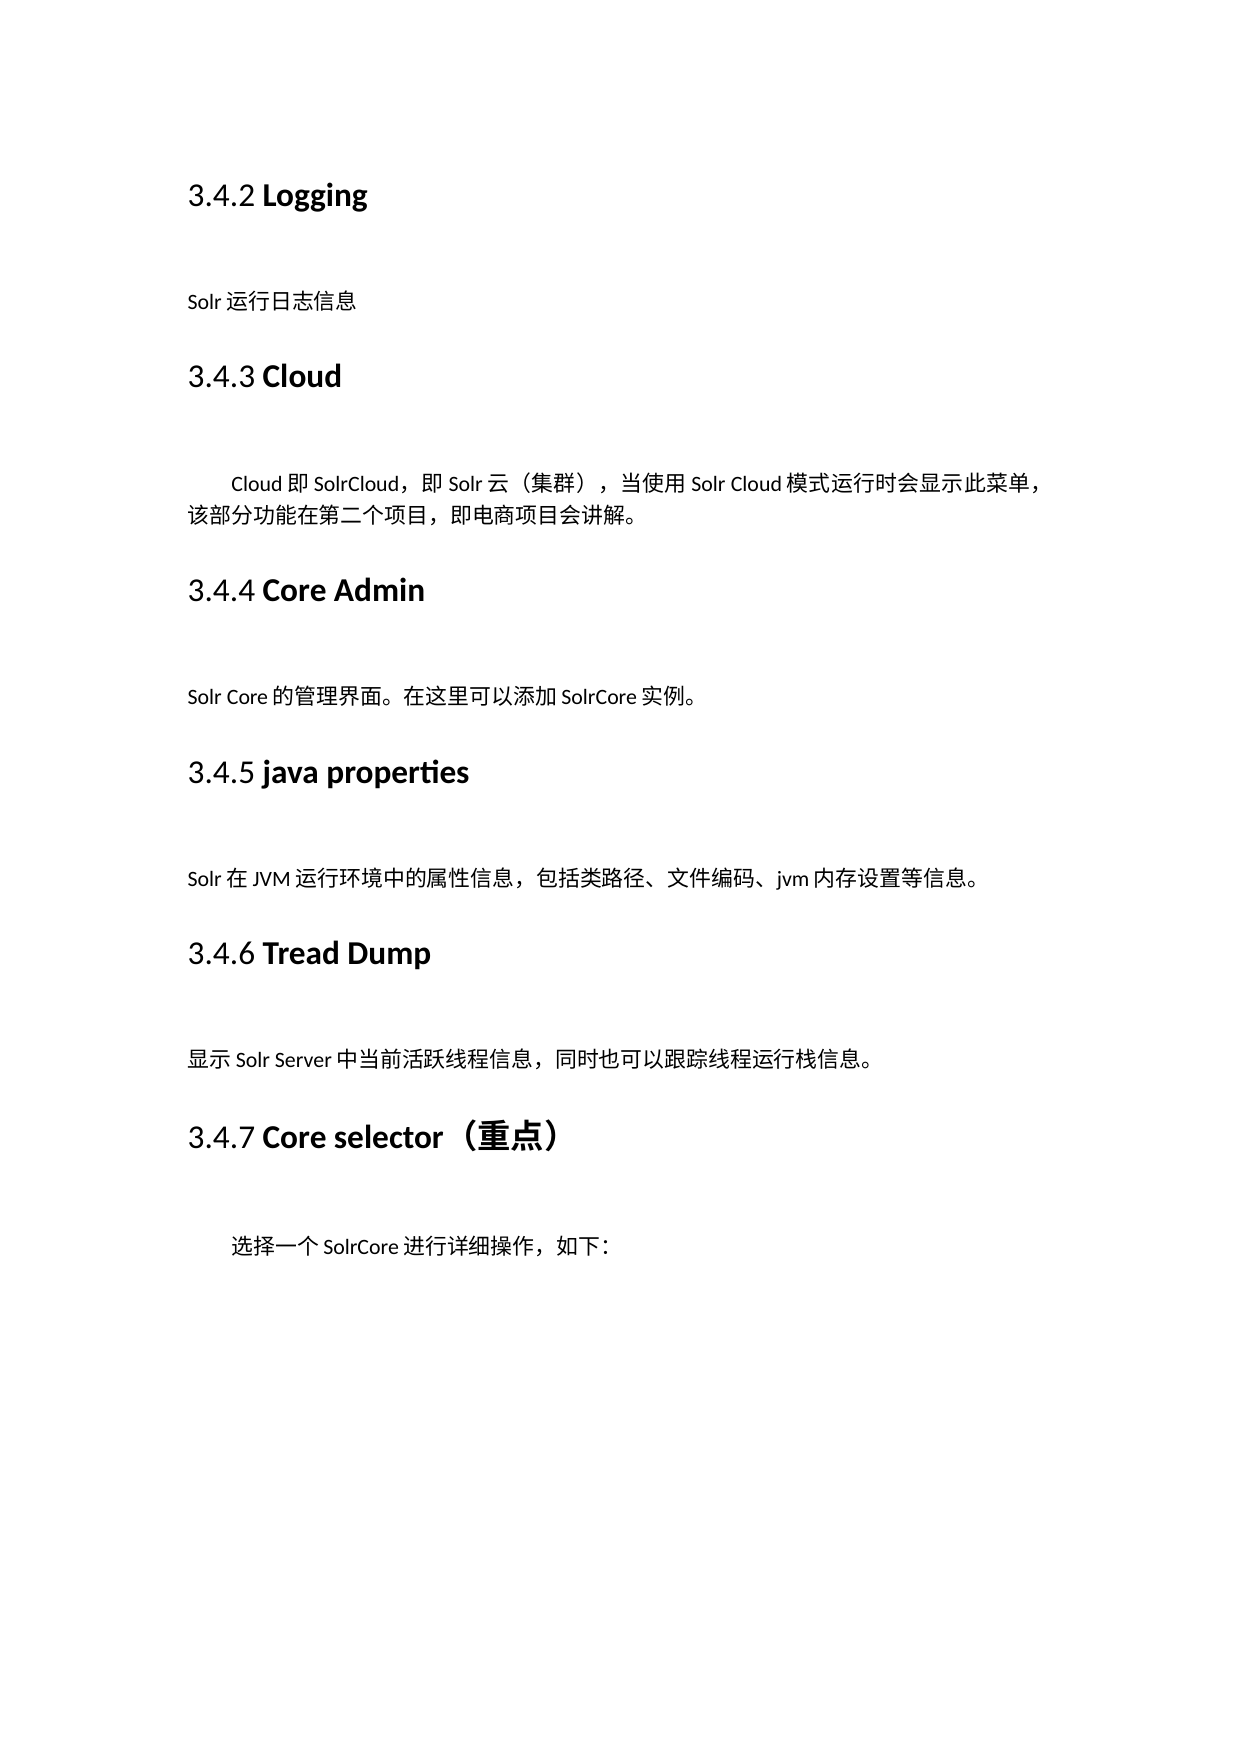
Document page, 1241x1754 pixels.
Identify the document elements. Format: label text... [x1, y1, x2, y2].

text Solr Core的管理界面。在这里可以添加SolrCore实例。 [187, 679, 1053, 711]
subtitle Tread Dump [187, 920, 1053, 985]
subtitle Core selector（重点） [187, 1101, 1053, 1166]
text Solr在JVM 运行环境中的属性信息，包括类路径、文件编码、jvm内存设置等信息。 [187, 860, 1053, 893]
text 选择一个SolrCore进行详细操作，如下： [187, 1228, 1053, 1261]
subtitle Logging [187, 162, 1053, 227]
text Solr运行日志信息 [187, 284, 1053, 316]
text Cloud即SolrCloud，即Solr云（集群），当使用Solr Cloud模式运行时会显示此菜单，该部分功能在第二个项目，即电商项目会讲解。 [187, 465, 1053, 530]
subtitle java properties [187, 738, 1053, 803]
subtitle Core Admin [187, 557, 1053, 622]
subtitle Cloud [187, 343, 1053, 408]
text 显示Solr Server中当前活跃线程信息，同时也可以跟踪线程运行栈信息。 [187, 1042, 1053, 1074]
